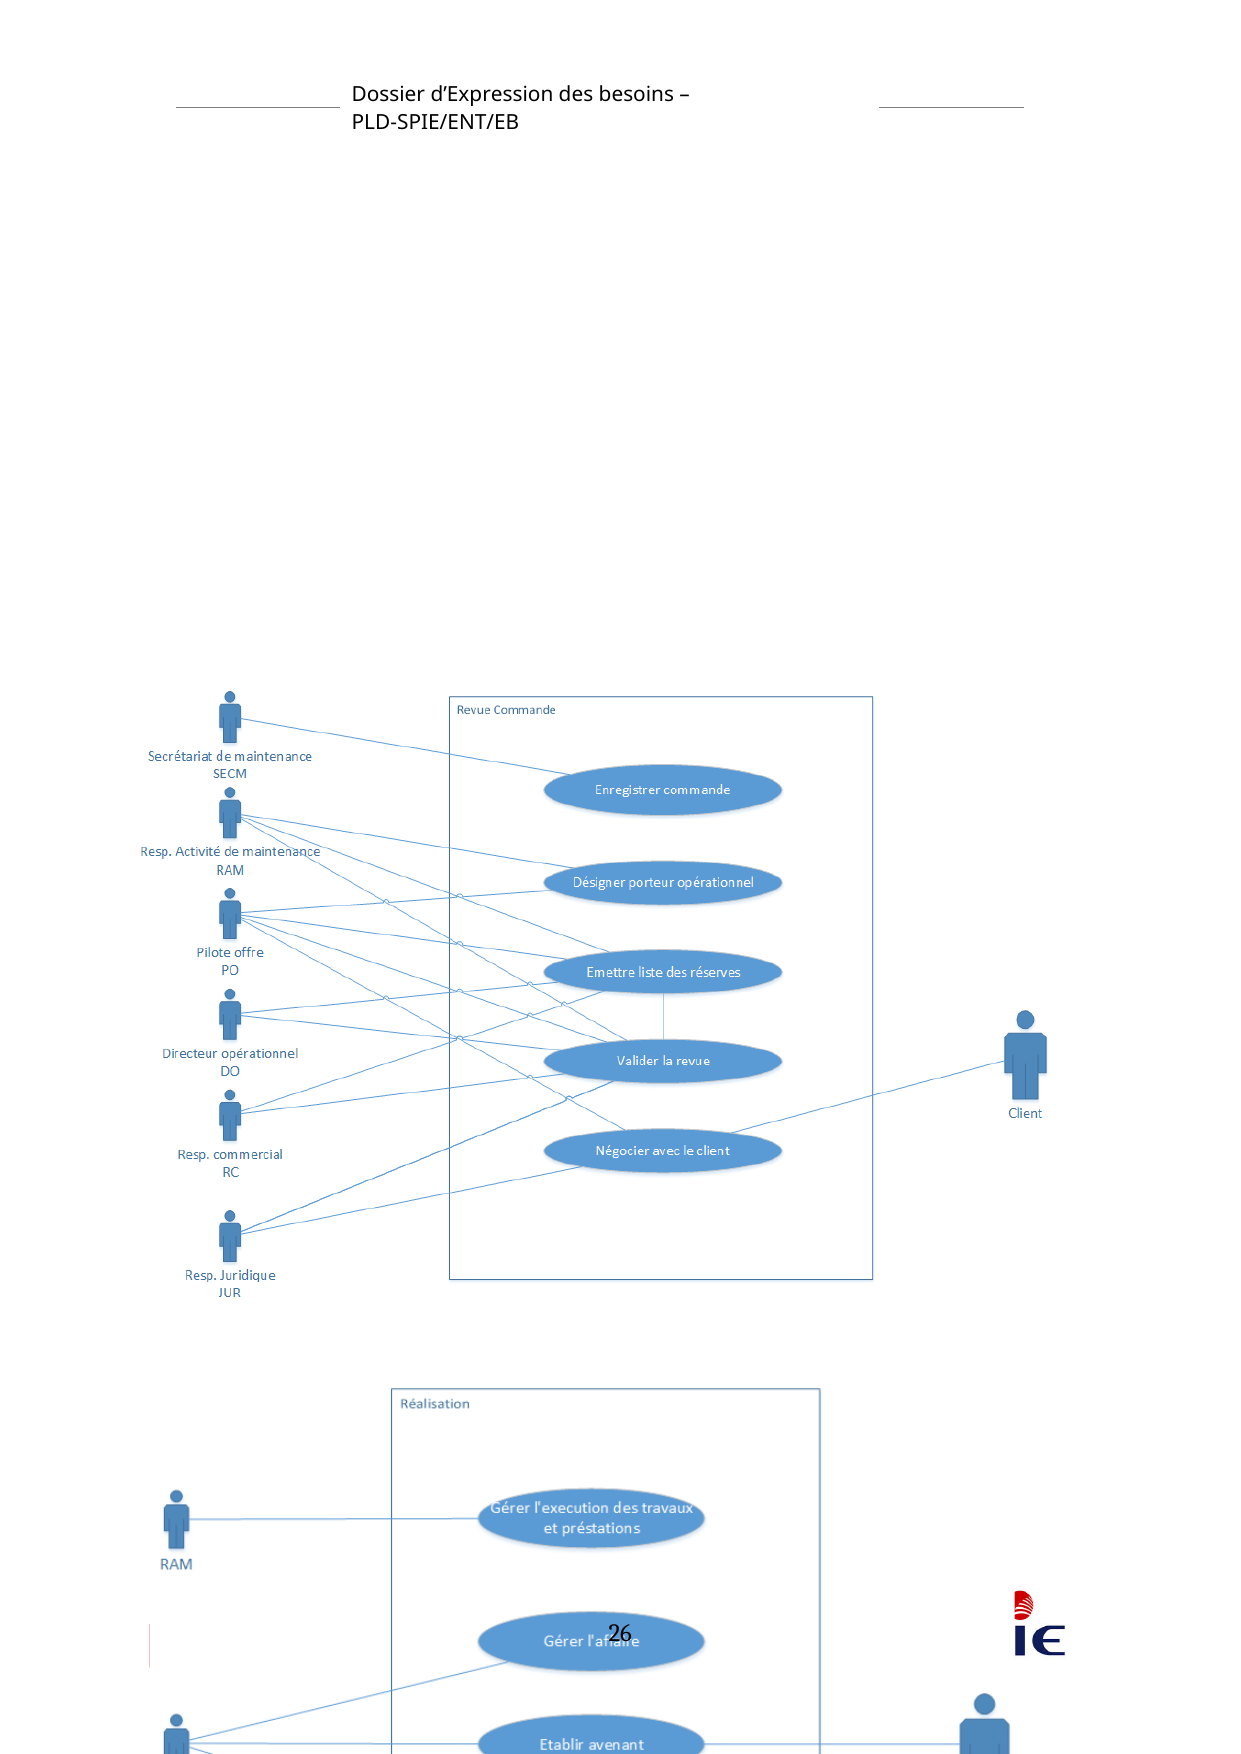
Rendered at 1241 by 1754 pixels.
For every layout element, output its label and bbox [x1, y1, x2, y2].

picture [146, 1386, 1078, 1754]
picture [131, 689, 1050, 1309]
